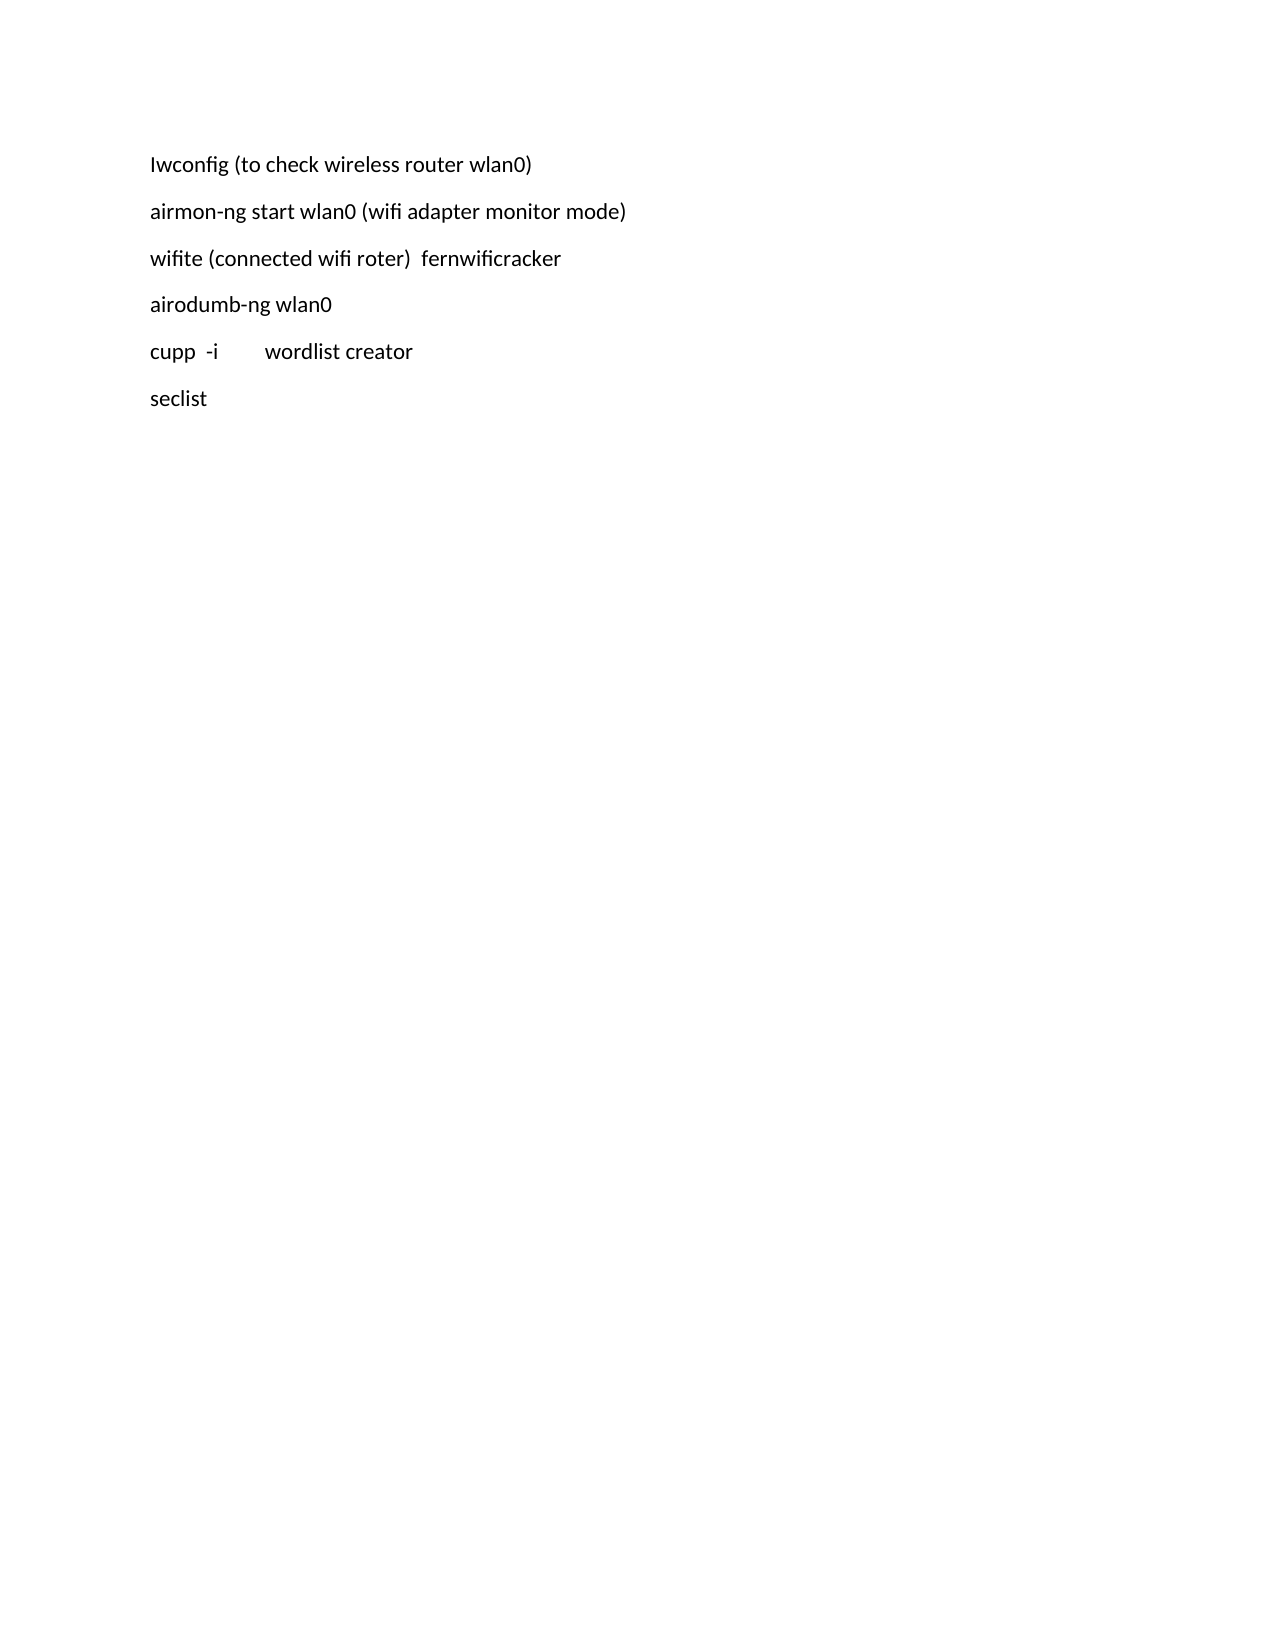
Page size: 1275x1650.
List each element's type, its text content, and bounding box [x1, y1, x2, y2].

text wifite (connected wifi roter) fernwificracker [150, 244, 1125, 272]
text cupp -i wordlist creator [150, 337, 1125, 366]
text Iwconfig (to check wireless router wlan0) [150, 150, 1125, 178]
text seclist [150, 384, 1125, 412]
text airodumb-ng wlan0 [150, 291, 1125, 319]
text airmon-ng start wlan0 (wifi adapter monitor mode) [150, 197, 1125, 225]
